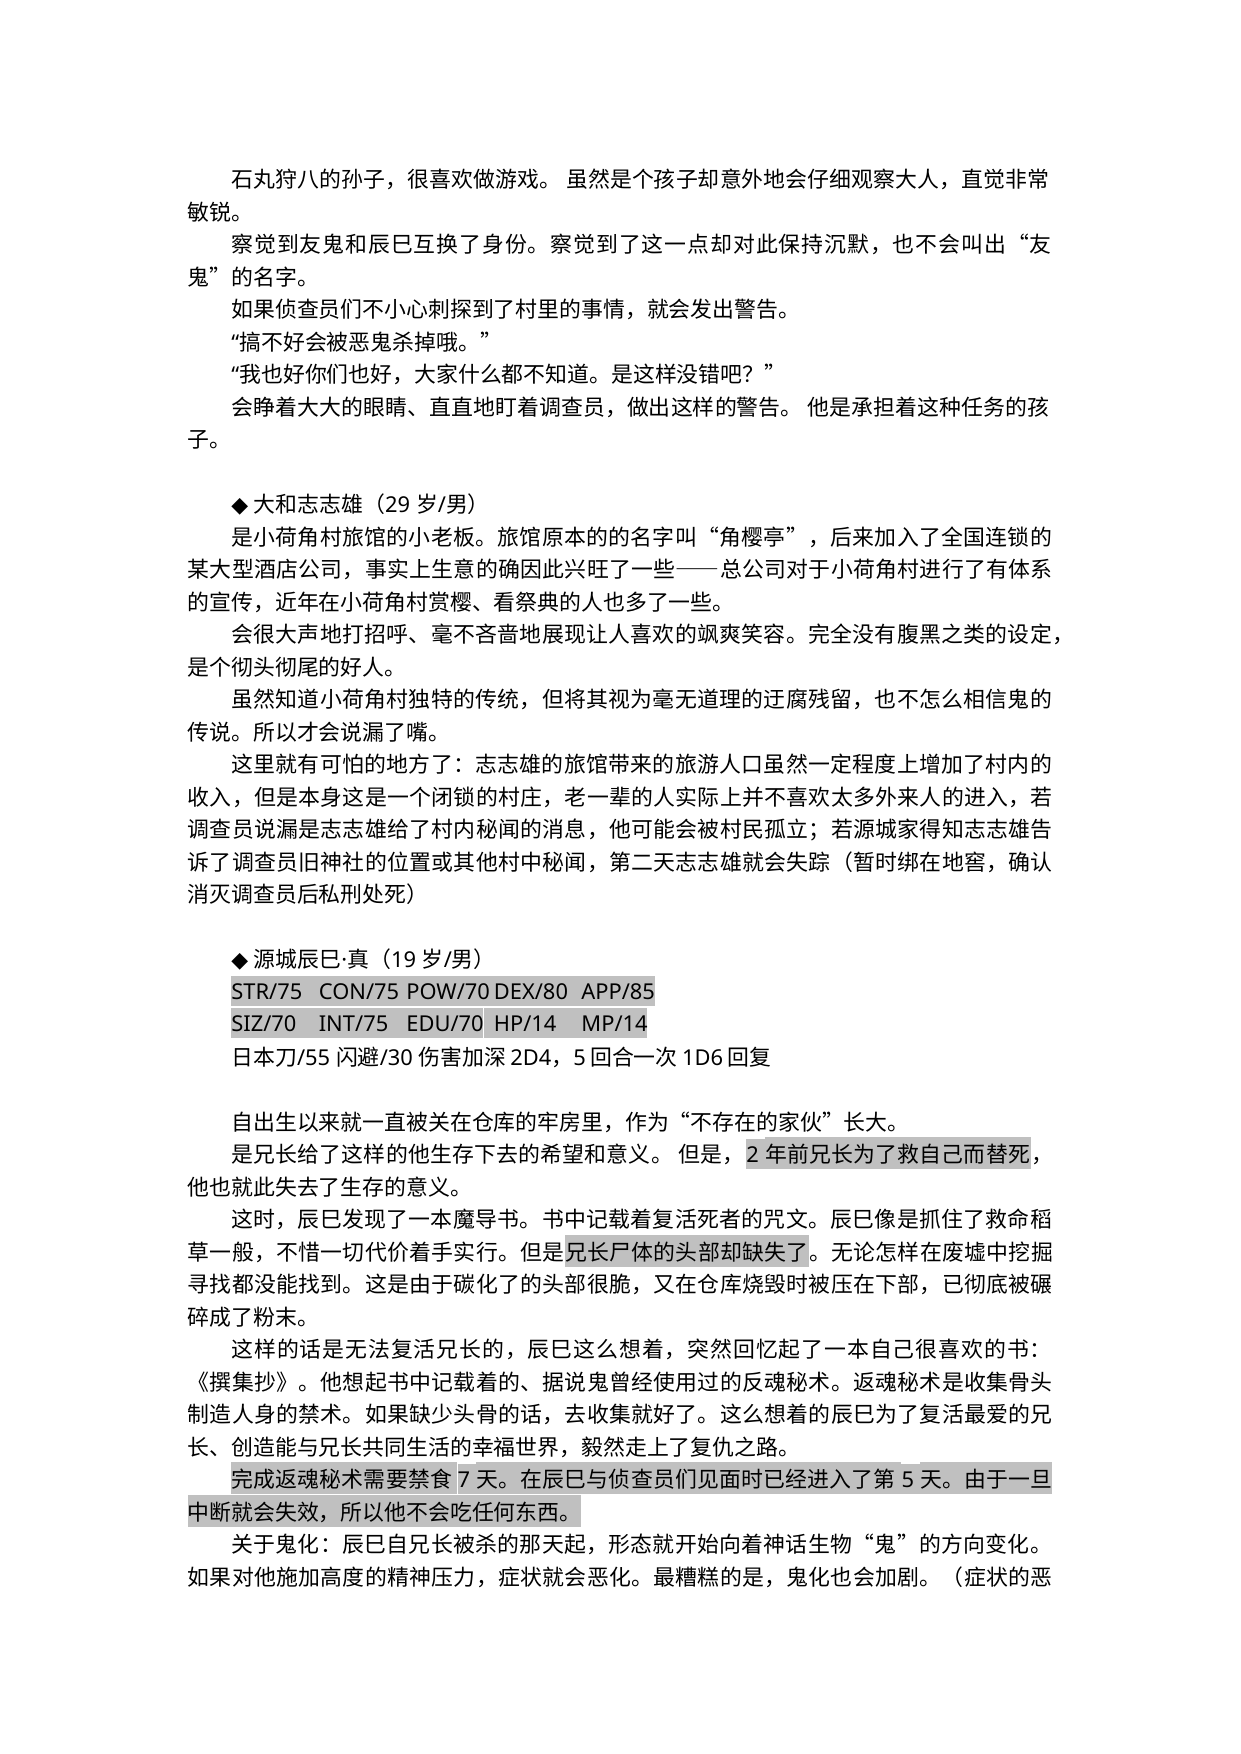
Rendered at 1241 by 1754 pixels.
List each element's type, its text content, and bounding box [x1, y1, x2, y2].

text 这样的话是无法复活兄长的，辰巳这么想着，突然回忆起了一本自己很喜欢的书：《撰集抄》。他想起书中记载着的、据说鬼曾经使用过的反魂秘术。返魂秘术是收集骨头制造人身的禁术。如果缺少头骨的话，去收集就好了。这么想着的辰巳为了复活最爱的兄长、创造能与兄长共同生活的幸福世界，毅然走上了复仇之路。 [187, 1332, 1053, 1462]
text ◆ 源城辰巳·真（19 岁/男） [187, 942, 1053, 974]
text 石丸狩八的孙子，很喜欢做游戏。 虽然是个孩子却意外地会仔细观察大人，直觉非常敏锐。 [187, 162, 1053, 227]
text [187, 1527, 1053, 1592]
text 会睁着大大的眼睛、直直地盯着调查员，做出这样的警告。 他是承担着这种任务的孩子。 [187, 389, 1053, 454]
text 虽然知道小荷角村独特的传统，但将其视为毫无道理的迂腐残留，也不怎么相信鬼的传说。所以才会说漏了嘴。 [187, 682, 1053, 747]
text “搞不好会被恶鬼杀掉哦。” [187, 324, 1053, 357]
text SIZ/70 INT/75 EDU/70 HP/14 MP/14 [187, 1007, 1053, 1039]
text 日本刀/55 闪避/30 伤害加深2D4，5回合一次1D6回复 [187, 1039, 1053, 1072]
text 这里就有可怕的地方了：志志雄的旅馆带来的旅游人口虽然一定程度上增加了村内的收入，但是本身这是一个闭锁的村庄，老一辈的人实际上并不喜欢太多外来人的进入，若调查员说漏是志志雄给了村内秘闻的消息，他可能会被村民孤立；若源城家得知志志雄告诉了调查员旧神社的位置或其他村中秘闻，第二天志志雄就会失踪（暂时绑在地窖，确认消灭调查员后私刑处死） [187, 747, 1053, 909]
text 这时，辰巳发现了一本魔导书。书中记载着复活死者的咒文。辰巳像是抓住了救命稻草一般，不惜一切代价着手实行。但是兄长尸体的头部却缺失了。无论怎样在废墟中挖掘寻找都没能找到。这是由于碳化了的头部很脆，又在仓库烧毁时被压在下部，已彻底被碾碎成了粉末。 [187, 1202, 1053, 1332]
text “我也好你们也好，大家什么都不知道。是这样没错吧？” [187, 357, 1053, 389]
text 察觉到友鬼和辰巳互换了身份。察觉到了这一点却对此保持沉默，也不会叫出“友鬼”的名字。 [187, 227, 1053, 292]
text STR/75 CON/75 POW/70 DEX/80 APP/85 [187, 974, 1053, 1007]
text ◆ 大和志志雄（29 岁/男） [187, 487, 1053, 519]
text 会很大声地打招呼、毫不吝啬地展现让人喜欢的飒爽笑容。完全没有腹黑之类的设定，是个彻头彻尾的好人。 [187, 617, 1053, 682]
text 是小荷角村旅馆的小老板。旅馆原本的的名字叫“角樱亭”，后来加入了全国连锁的某大型酒店公司，事实上生意的确因此兴旺了一些——总公司对于小荷角村进行了有体系的宣传，近年在小荷角村赏樱、看祭典的人也多了一些。 [187, 519, 1053, 617]
text 完成返魂秘术需要禁食 7 天。在辰巳与侦查员们见面时已经进入了第 5 天。由于一旦中断就会失效，所以他不会吃任何东西。 [187, 1462, 1053, 1527]
text 是兄长给了这样的他生存下去的希望和意义。 但是，2 年前兄长为了救自己而替死，他也就此失去了生存的意义。 [187, 1137, 1053, 1202]
text 如果侦查员们不小心刺探到了村里的事情，就会发出警告。 [187, 292, 1053, 324]
text 自出生以来就一直被关在仓库的牢房里，作为“不存在的家伙”长大。 [187, 1104, 1053, 1137]
